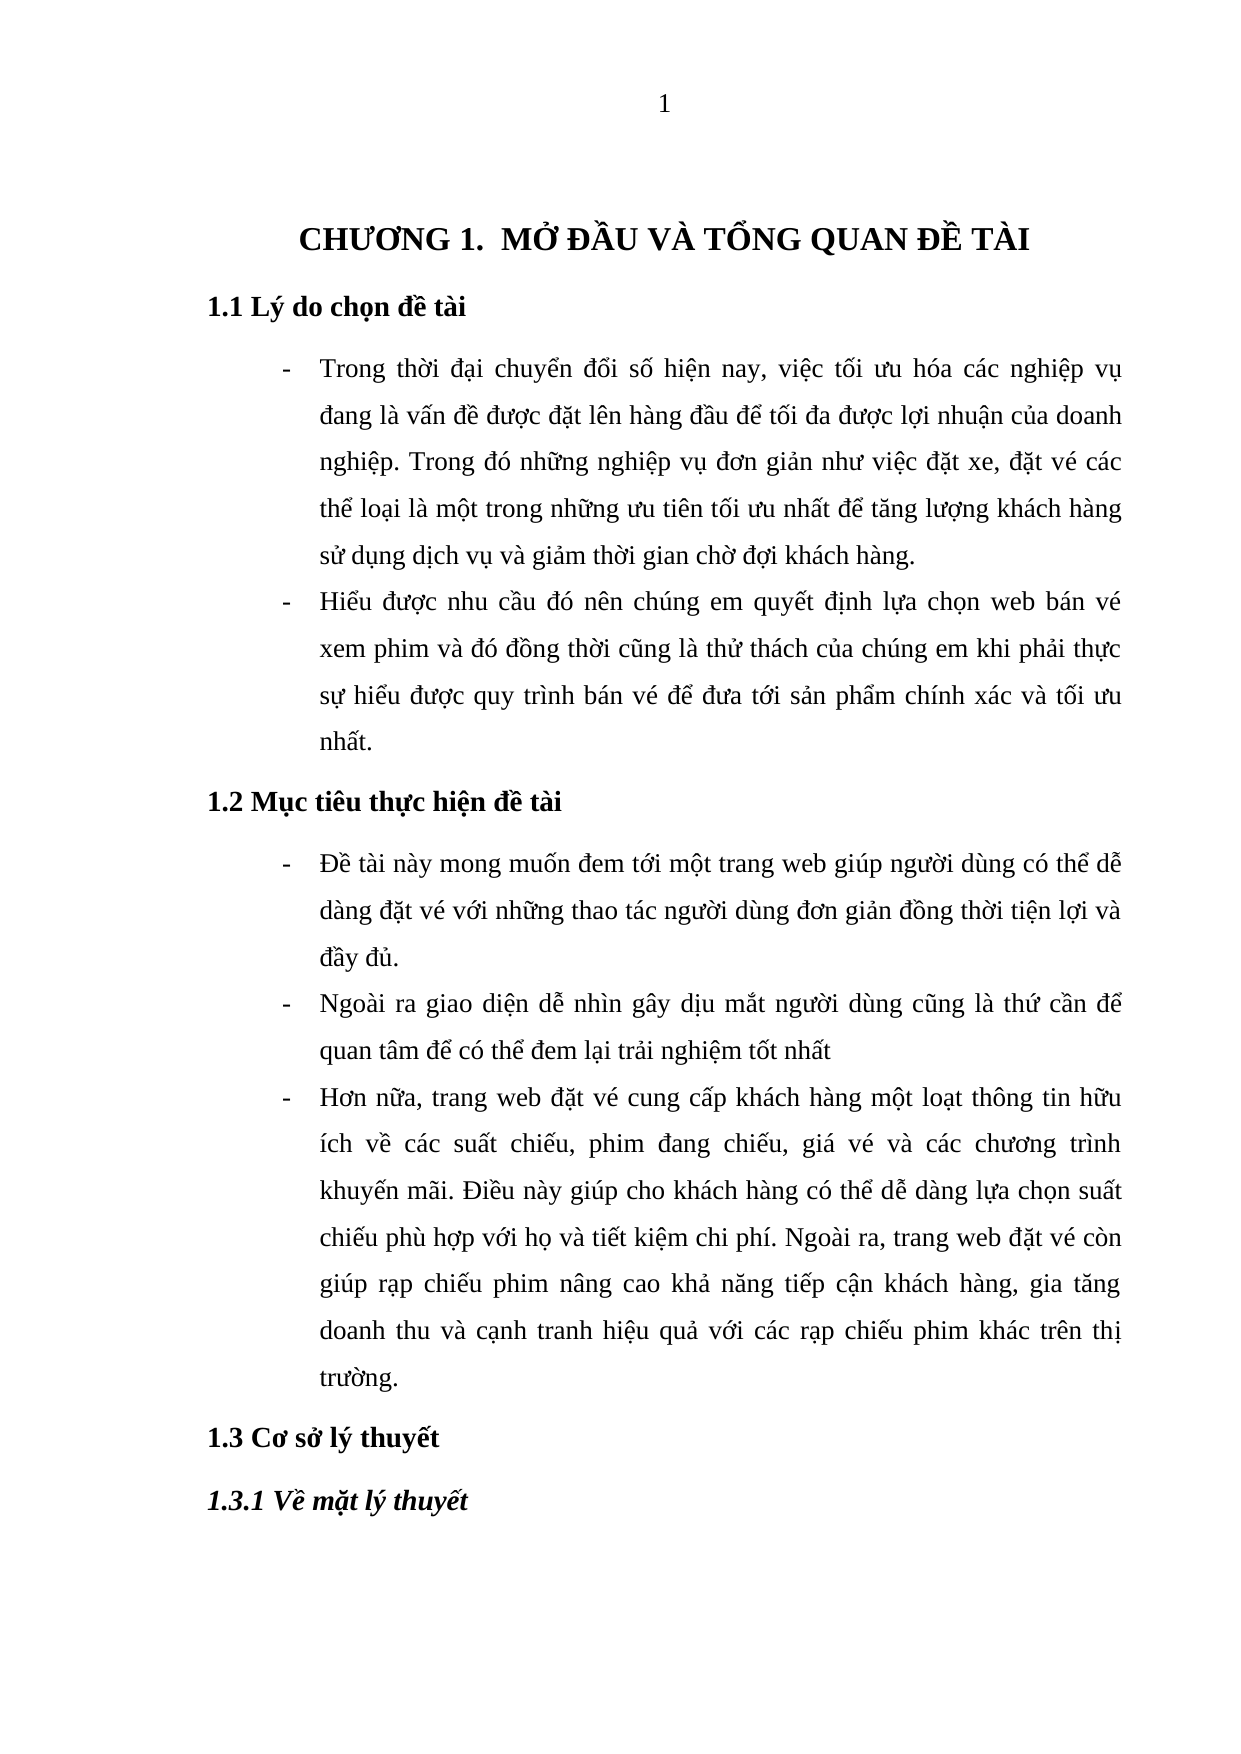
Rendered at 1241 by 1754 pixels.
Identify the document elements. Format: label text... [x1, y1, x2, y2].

subtitle MỞ ĐẦU VÀ TỔNG QUAN ĐỀ TÀI [207, 219, 1122, 258]
subtitle Lý do chọn đề tài [207, 289, 1122, 323]
list Hiểu được nhu cầu đó nên chúng em quyết định lựa chọn web bán vé xem phim và đó đồng thời cũng là thử thách của chúng em khi phải thực sự hiểu được quy trình bán vé để đưa tới sản phẩm chính xác và tối ưu nhất. [282, 585, 1122, 757]
list Ngoài ra giao diện dễ nhìn gây dịu mắt người dùng cũng là thứ cần để quan tâm để có thể đem lại trải nghiệm tốt nhất [282, 987, 1122, 1065]
subtitle Cơ sở lý thuyết [207, 1420, 1122, 1453]
list Hơn nữa, trang web đặt vé cung cấp khách hàng một loạt thông tin hữu ích về các suất chiếu, phim đang chiếu, giá vé và các chương trình khuyến mãi. Điều này giúp cho khách hàng có thể dễ dàng lựa chọn suất chiếu phù hợp với họ và tiết kiệm chi phí. Ngoài ra, trang web đặt vé còn giúp rạp chiếu phim nâng cao khả năng tiếp cận khách hàng, gia tăng doanh thu và cạnh tranh hiệu quả với các rạp chiếu phim khác trên thị trường. [282, 1081, 1122, 1392]
subtitle Mục tiêu thực hiện đề tài [207, 784, 1122, 818]
subtitle Về mặt lý thuyết [207, 1483, 1122, 1516]
list Đề tài này mong muốn đem tới một trang web giúp người dùng có thể dễ dàng đặt vé với những thao tác người dùng đơn giản đồng thời tiện lợi và đầy đủ. [282, 847, 1122, 972]
list Trong thời đại chuyển đổi số hiện nay, việc tối ưu hóa các nghiệp vụ đang là vấn đề được đặt lên hàng đầu để tối đa được lợi nhuận của doanh nghiệp. Trong đó những nghiệp vụ đơn giản như việc đặt xe, đặt vé các thể loại là một trong những ưu tiên tối ưu nhất để tăng lượng khách hàng sử dụng dịch vụ và giảm thời gian chờ đợi khách hàng. [282, 352, 1122, 570]
